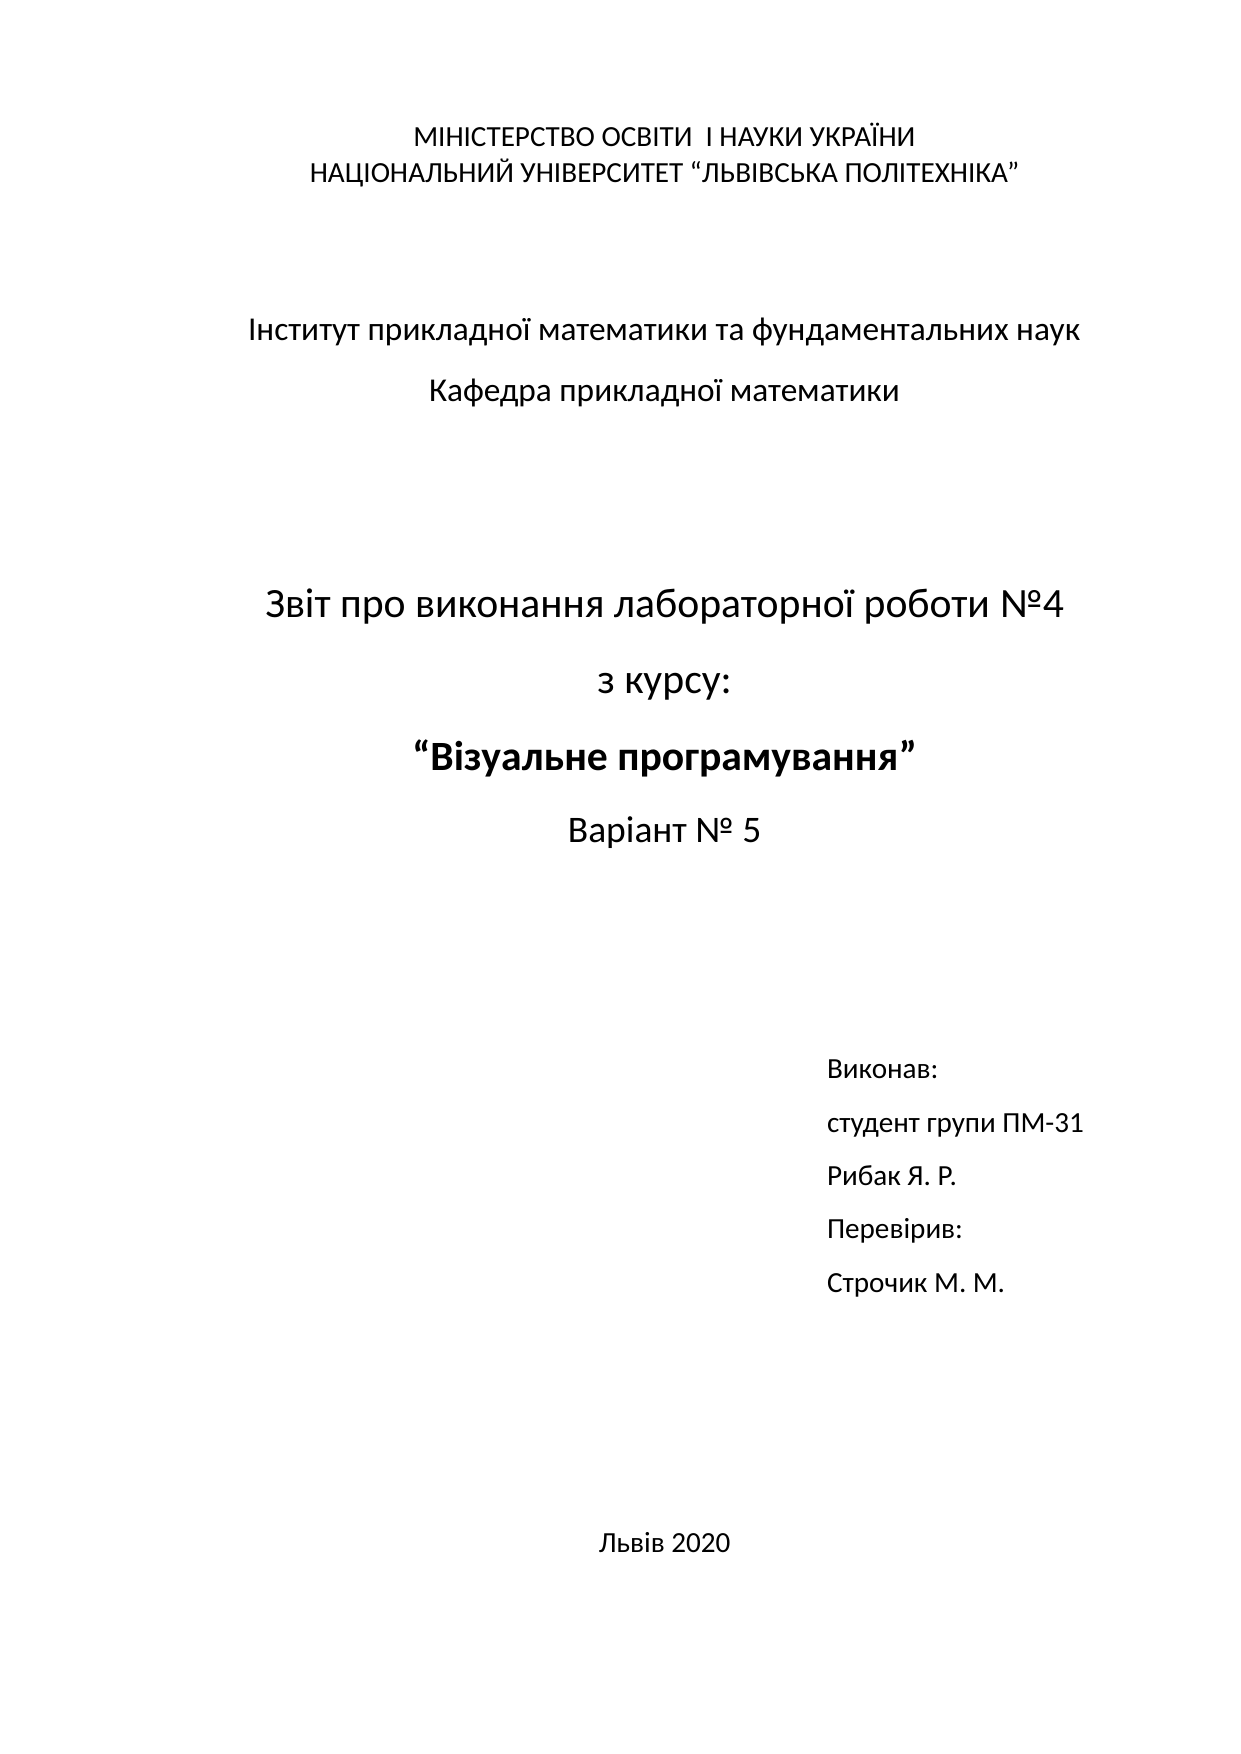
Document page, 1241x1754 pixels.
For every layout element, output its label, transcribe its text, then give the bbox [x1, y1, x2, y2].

text Звіт про виконання лабораторної роботи №4 [177, 577, 1152, 628]
text “Візуальне програмування” [177, 730, 1152, 781]
text Інститут прикладної математики та фундаментальних наук [177, 307, 1152, 348]
text з курсу: [177, 653, 1152, 704]
text Кафедра прикладної математики [177, 368, 1152, 409]
text студент групи ПМ-31 [827, 1104, 1152, 1139]
text Варіант № 5 [177, 806, 1152, 852]
text Львів 2020 [177, 1524, 1152, 1560]
text НАЦІОНАЛЬНИЙ УНІВЕРСИТЕТ “ЛЬВІВСЬКА ПОЛІТЕХНІКА” [177, 154, 1152, 189]
text Рибак Я. Р. [827, 1157, 1152, 1193]
text Перевірив: [827, 1211, 1152, 1246]
text Виконав: [827, 1050, 1152, 1086]
text МІНІСТЕРСТВО ОСВІТИ І НАУКИ УКРАЇНИ [177, 118, 1152, 154]
text Строчик М. М. [827, 1264, 1152, 1300]
